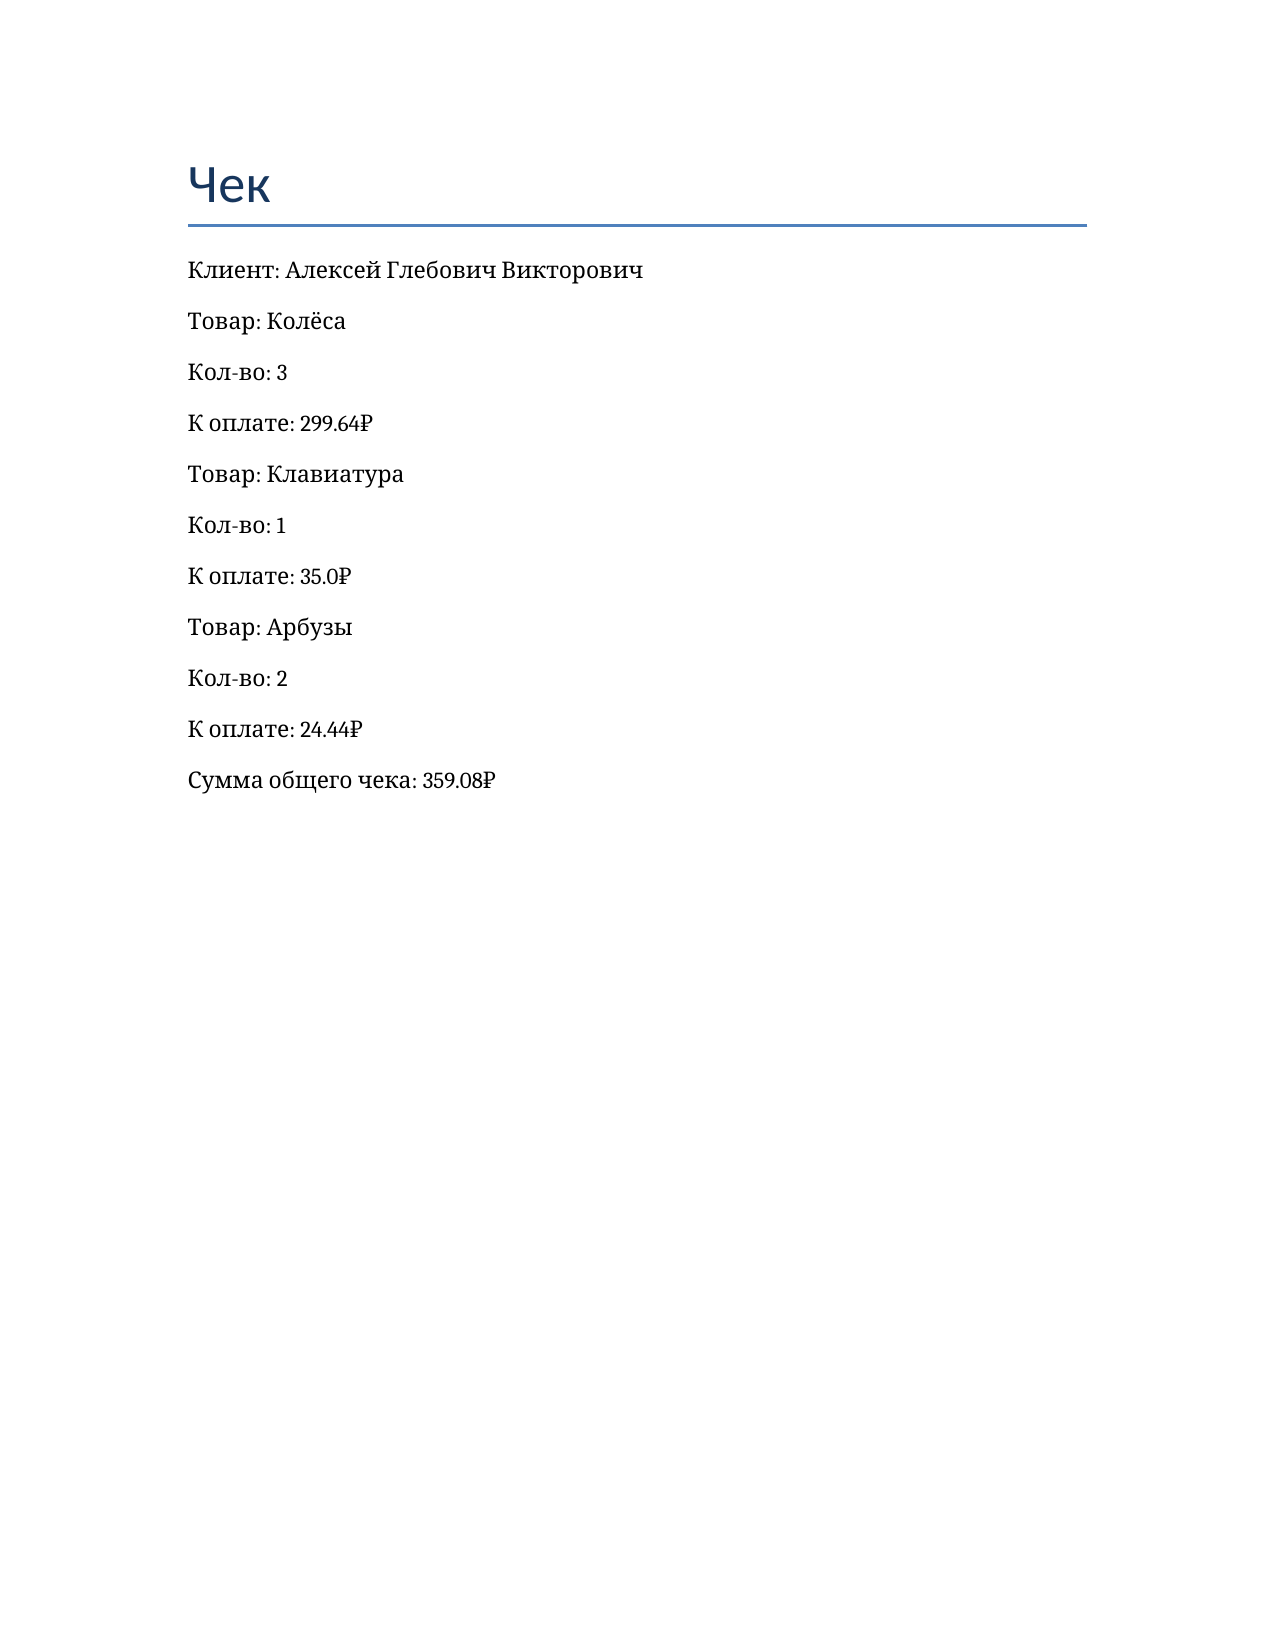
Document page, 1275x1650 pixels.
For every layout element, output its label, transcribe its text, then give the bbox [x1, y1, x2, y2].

text Кол-во: 1 [187, 513, 1087, 539]
text К оплате: 24.44₽ [187, 717, 1087, 743]
text Товар: Клавиатура [187, 462, 1087, 488]
text Сумма общего чека: 359.08₽ [187, 768, 1087, 794]
text Товар: Арбузы [187, 615, 1087, 641]
text Товар: Колёса [187, 309, 1087, 335]
text К оплате: 299.64₽ [187, 411, 1087, 437]
text Кол-во: 3 [187, 360, 1087, 386]
text Кол-во: 2 [187, 666, 1087, 692]
title Чек [187, 150, 1087, 227]
text Клиент: Алексей Глебович Викторович [187, 258, 1087, 284]
text К оплате: 35.0₽ [187, 564, 1087, 590]
